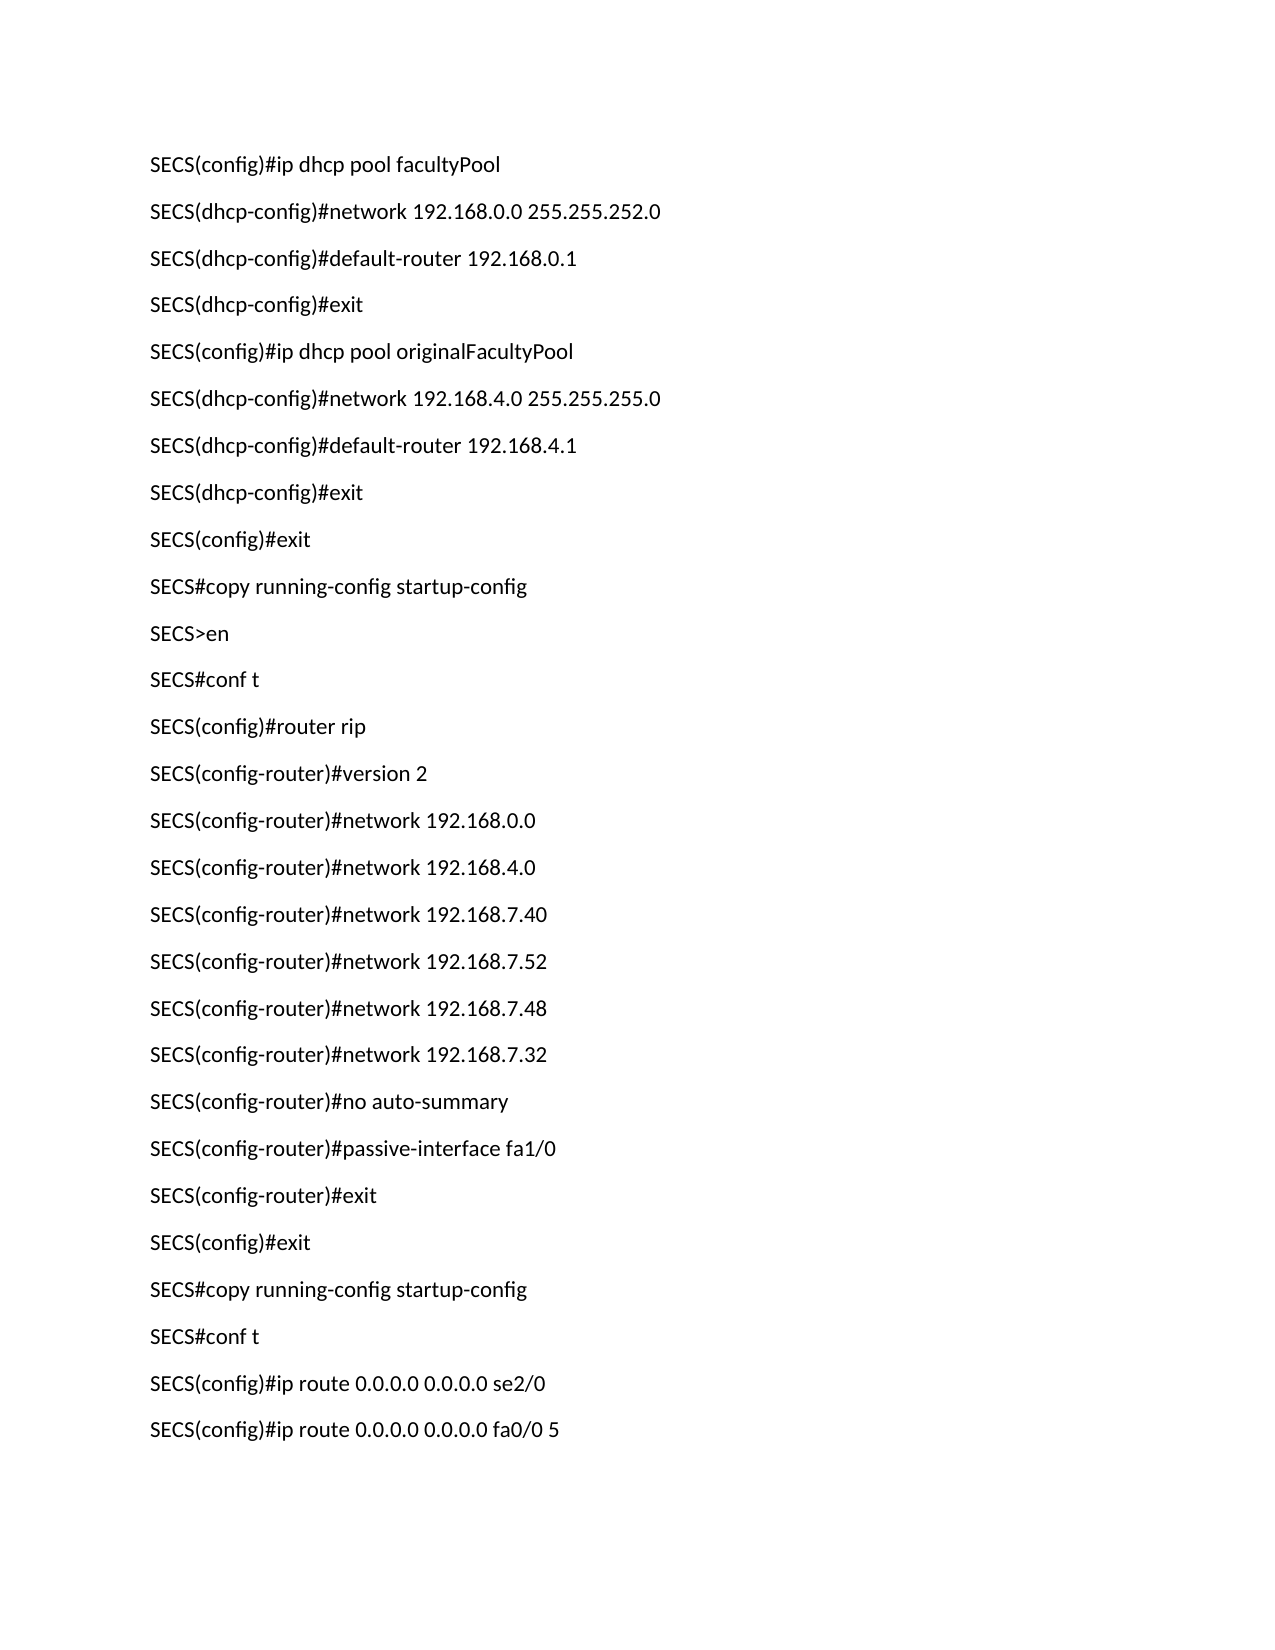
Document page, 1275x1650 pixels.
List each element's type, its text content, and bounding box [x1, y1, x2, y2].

text SECS(config)#exit [150, 1228, 1125, 1256]
text SECS#copy running-config startup-config [150, 572, 1125, 600]
text SECS(config)#ip route 0.0.0.0 0.0.0.0 fa0/0 5 [150, 1416, 1125, 1444]
text SECS(config)#exit [150, 525, 1125, 553]
text SECS(config-router)#network 192.168.7.48 [150, 994, 1125, 1022]
text SECS(config-router)#passive-interface fa1/0 [150, 1134, 1125, 1162]
text SECS(config)#ip route 0.0.0.0 0.0.0.0 se2/0 [150, 1369, 1125, 1397]
text SECS(config-router)#network 192.168.7.52 [150, 947, 1125, 975]
text SECS(dhcp-config)#network 192.168.4.0 255.255.255.0 [150, 384, 1125, 412]
text SECS(config)#router rip [150, 712, 1125, 741]
text SECS(config)#ip dhcp pool originalFacultyPool [150, 337, 1125, 366]
text SECS(config)#ip dhcp pool facultyPool [150, 150, 1125, 178]
text SECS#conf t [150, 1322, 1125, 1350]
text SECS(config-router)#no auto-summary [150, 1087, 1125, 1116]
text SECS(config-router)#network 192.168.7.32 [150, 1041, 1125, 1069]
text SECS(dhcp-config)#network 192.168.0.0 255.255.252.0 [150, 197, 1125, 225]
text SECS(config-router)#exit [150, 1181, 1125, 1209]
text SECS(config-router)#version 2 [150, 759, 1125, 787]
text SECS(dhcp-config)#exit [150, 478, 1125, 506]
text SECS#conf t [150, 666, 1125, 694]
text SECS(dhcp-config)#exit [150, 291, 1125, 319]
text SECS(dhcp-config)#default-router 192.168.4.1 [150, 431, 1125, 459]
text SECS(config-router)#network 192.168.7.40 [150, 900, 1125, 928]
text SECS#copy running-config startup-config [150, 1275, 1125, 1303]
text SECS>en [150, 619, 1125, 647]
text SECS(config-router)#network 192.168.4.0 [150, 853, 1125, 881]
text SECS(config-router)#network 192.168.0.0 [150, 806, 1125, 834]
text SECS(dhcp-config)#default-router 192.168.0.1 [150, 244, 1125, 272]
